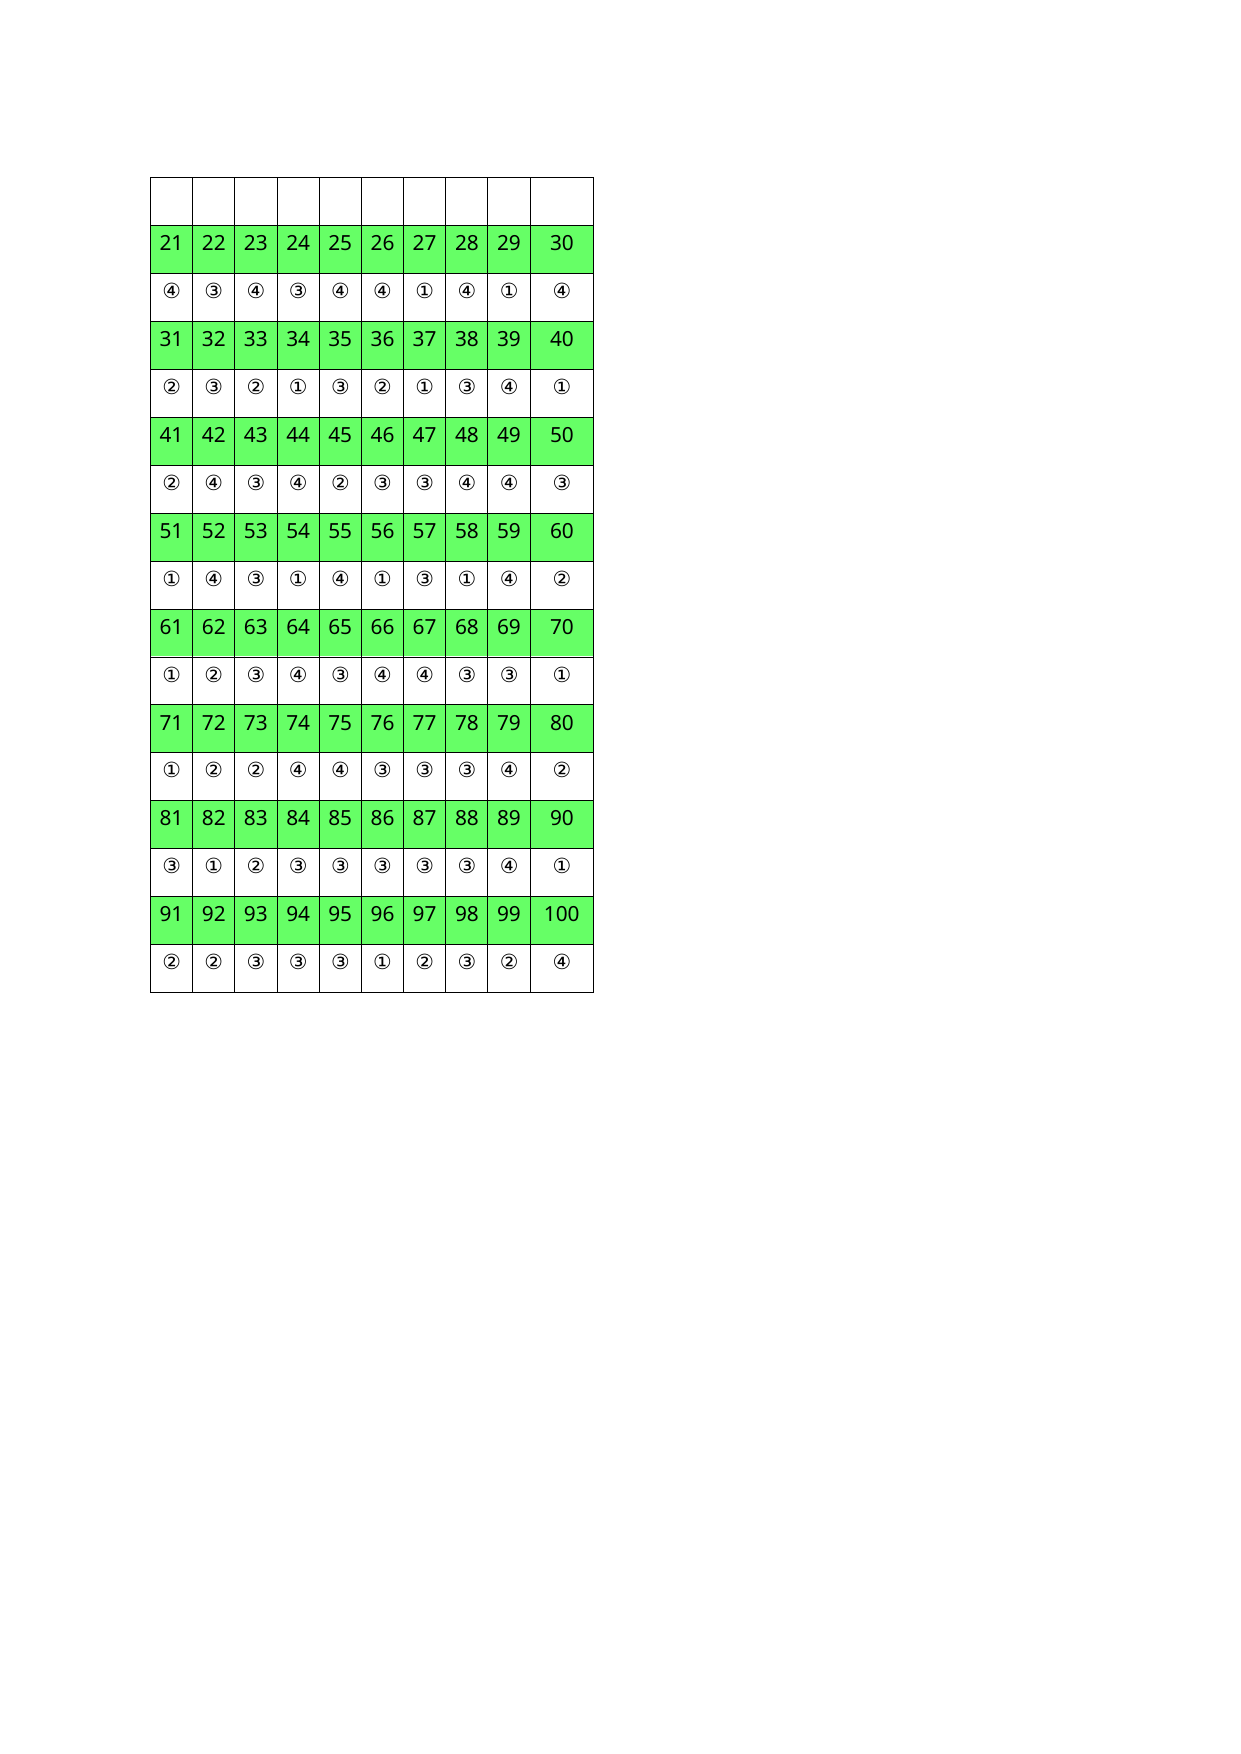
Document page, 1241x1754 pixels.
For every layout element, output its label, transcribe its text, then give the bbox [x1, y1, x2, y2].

table_cell ④ [488, 562, 530, 608]
table_cell 77 [404, 705, 445, 752]
table_cell ③ [404, 466, 445, 513]
table_cell 90 [531, 801, 593, 848]
table_cell ③ [320, 849, 361, 896]
table_cell 98 [446, 897, 487, 944]
table_cell ③ [151, 849, 192, 896]
table_cell ④ [320, 562, 361, 608]
table_cell 92 [193, 897, 234, 944]
table_cell 88 [446, 801, 487, 848]
table_cell ③ [531, 178, 593, 225]
table_cell 73 [235, 705, 277, 752]
table_cell 32 [193, 322, 234, 369]
table_cell ① [531, 658, 593, 704]
table_cell ③ [278, 178, 319, 225]
table_cell 30 [531, 226, 593, 273]
table_cell 56 [362, 514, 403, 561]
table_cell 84 [278, 801, 319, 848]
table_cell ④ [320, 753, 361, 800]
table_cell 86 [362, 801, 403, 848]
table_cell 72 [193, 705, 234, 752]
table_cell ④ [362, 658, 403, 704]
table_cell 99 [488, 897, 530, 944]
table_cell ① [362, 178, 403, 225]
table_cell 27 [404, 226, 445, 273]
table_cell 45 [320, 418, 361, 465]
table_cell ① [193, 178, 234, 225]
table_cell ④ [446, 274, 487, 321]
table_cell ③ [404, 562, 445, 608]
table_cell 97 [404, 897, 445, 944]
table_cell 80 [531, 705, 593, 752]
table_cell ① [446, 562, 487, 608]
table_cell ① [488, 274, 530, 321]
table_cell 100 [531, 897, 593, 944]
table_cell ④ [488, 753, 530, 800]
table_cell ③ [235, 562, 277, 608]
table_cell ③ [404, 753, 445, 800]
table_cell 69 [488, 610, 530, 656]
table_cell ② [235, 849, 277, 896]
table_cell ③ [235, 466, 277, 513]
table_cell 51 [151, 514, 192, 561]
table_cell 53 [235, 514, 277, 561]
table_cell 60 [531, 514, 593, 561]
table_cell 21 [151, 226, 192, 273]
table_cell ② [235, 370, 277, 417]
table_cell 91 [151, 897, 192, 944]
table_cell 43 [235, 418, 277, 465]
table_cell 49 [488, 418, 530, 465]
table_cell 68 [446, 610, 487, 656]
table_cell ② [446, 178, 487, 225]
table_cell ③ [446, 370, 487, 417]
table_cell 44 [278, 418, 319, 465]
table_cell ③ [320, 370, 361, 417]
table_cell 96 [362, 897, 403, 944]
table_cell ④ [193, 466, 234, 513]
table_cell ① [278, 562, 319, 608]
table_cell 70 [531, 610, 593, 656]
table_cell ③ [446, 753, 487, 800]
table_cell ④ [278, 753, 319, 800]
table_cell 35 [320, 322, 361, 369]
table_cell 93 [235, 897, 277, 944]
table_cell 82 [193, 801, 234, 848]
table_cell ③ [193, 370, 234, 417]
table_cell ④ [488, 370, 530, 417]
table_cell ① [151, 753, 192, 800]
table_cell 55 [320, 514, 361, 561]
table_cell 25 [320, 226, 361, 273]
table_cell ④ [235, 178, 277, 225]
table_cell ② [531, 753, 593, 800]
table_cell ③ [320, 945, 361, 992]
table_cell ③ [488, 658, 530, 704]
table_cell ① [531, 370, 593, 417]
table_cell ③ [278, 849, 319, 896]
table_cell ② [151, 945, 192, 992]
table_cell 54 [278, 514, 319, 561]
table_cell 40 [531, 322, 593, 369]
table_cell ④ [488, 849, 530, 896]
table_cell 37 [404, 322, 445, 369]
table_cell 28 [446, 226, 487, 273]
table_cell ② [404, 945, 445, 992]
table_cell ③ [193, 274, 234, 321]
table_cell 75 [320, 705, 361, 752]
table_cell 65 [320, 610, 361, 656]
table_cell ④ [404, 178, 445, 225]
table_cell ① [362, 562, 403, 608]
table_cell 42 [193, 418, 234, 465]
table_cell 48 [446, 418, 487, 465]
table_cell ① [278, 370, 319, 417]
table_cell 87 [404, 801, 445, 848]
table_cell ④ [362, 274, 403, 321]
table_cell 47 [404, 418, 445, 465]
table_cell 76 [362, 705, 403, 752]
table_cell 74 [278, 705, 319, 752]
table_cell 78 [446, 705, 487, 752]
table_cell ③ [235, 945, 277, 992]
table_cell 62 [193, 610, 234, 656]
table_cell ③ [446, 945, 487, 992]
table_cell ④ [404, 658, 445, 704]
table_cell ② [488, 945, 530, 992]
table_cell ① [362, 945, 403, 992]
table_cell 31 [151, 322, 192, 369]
table_cell 61 [151, 610, 192, 656]
table_cell 58 [446, 514, 487, 561]
table_cell ④ [531, 945, 593, 992]
table_cell ④ [278, 658, 319, 704]
table_cell ③ [320, 658, 361, 704]
table_cell ② [531, 562, 593, 608]
table_cell ④ [235, 274, 277, 321]
table_cell 64 [278, 610, 319, 656]
table_cell ③ [278, 274, 319, 321]
table_cell 23 [235, 226, 277, 273]
table_cell 50 [531, 418, 593, 465]
table_cell 79 [488, 705, 530, 752]
table_cell ② [320, 466, 361, 513]
table_cell 39 [488, 322, 530, 369]
table_cell 59 [488, 514, 530, 561]
table_cell ① [151, 178, 192, 225]
table_cell ② [193, 945, 234, 992]
table_cell 57 [404, 514, 445, 561]
table_cell ② [235, 753, 277, 800]
table_cell ④ [193, 562, 234, 608]
table_cell ③ [362, 849, 403, 896]
table_cell 33 [235, 322, 277, 369]
table_cell 52 [193, 514, 234, 561]
table_cell 83 [235, 801, 277, 848]
table_cell 41 [151, 418, 192, 465]
table_cell 63 [235, 610, 277, 656]
table_cell 85 [320, 801, 361, 848]
table_cell ② [151, 466, 192, 513]
table_cell 81 [151, 801, 192, 848]
table_cell ④ [320, 178, 361, 225]
table_cell 22 [193, 226, 234, 273]
table_cell ③ [362, 753, 403, 800]
table_cell 95 [320, 897, 361, 944]
table_cell ③ [446, 849, 487, 896]
table_cell ④ [446, 466, 487, 513]
table_cell ④ [278, 466, 319, 513]
table_cell ③ [404, 849, 445, 896]
table_cell 67 [404, 610, 445, 656]
table_cell 66 [362, 610, 403, 656]
table_cell ③ [446, 658, 487, 704]
table_cell ① [404, 274, 445, 321]
table_cell ② [193, 658, 234, 704]
table_cell ④ [320, 274, 361, 321]
table_cell ③ [278, 945, 319, 992]
table_cell ① [151, 658, 192, 704]
table_cell ① [531, 849, 593, 896]
table_cell ② [151, 370, 192, 417]
table_cell ③ [531, 466, 593, 513]
table_cell ④ [488, 466, 530, 513]
table_cell ④ [531, 274, 593, 321]
table_cell ② [362, 370, 403, 417]
table_cell 89 [488, 801, 530, 848]
table_cell 38 [446, 322, 487, 369]
table_cell ② [193, 753, 234, 800]
table_cell 24 [278, 226, 319, 273]
table_cell 94 [278, 897, 319, 944]
table_cell ① [151, 562, 192, 608]
table_cell 36 [362, 322, 403, 369]
table_cell ① [193, 849, 234, 896]
table_cell ④ [151, 274, 192, 321]
table_cell 46 [362, 418, 403, 465]
table_cell ① [404, 370, 445, 417]
table_cell ③ [362, 466, 403, 513]
table_cell 29 [488, 226, 530, 273]
table_cell 71 [151, 705, 192, 752]
table_cell 26 [362, 226, 403, 273]
table_cell 34 [278, 322, 319, 369]
table_cell ③ [235, 658, 277, 704]
table_cell ④ [488, 178, 530, 225]
